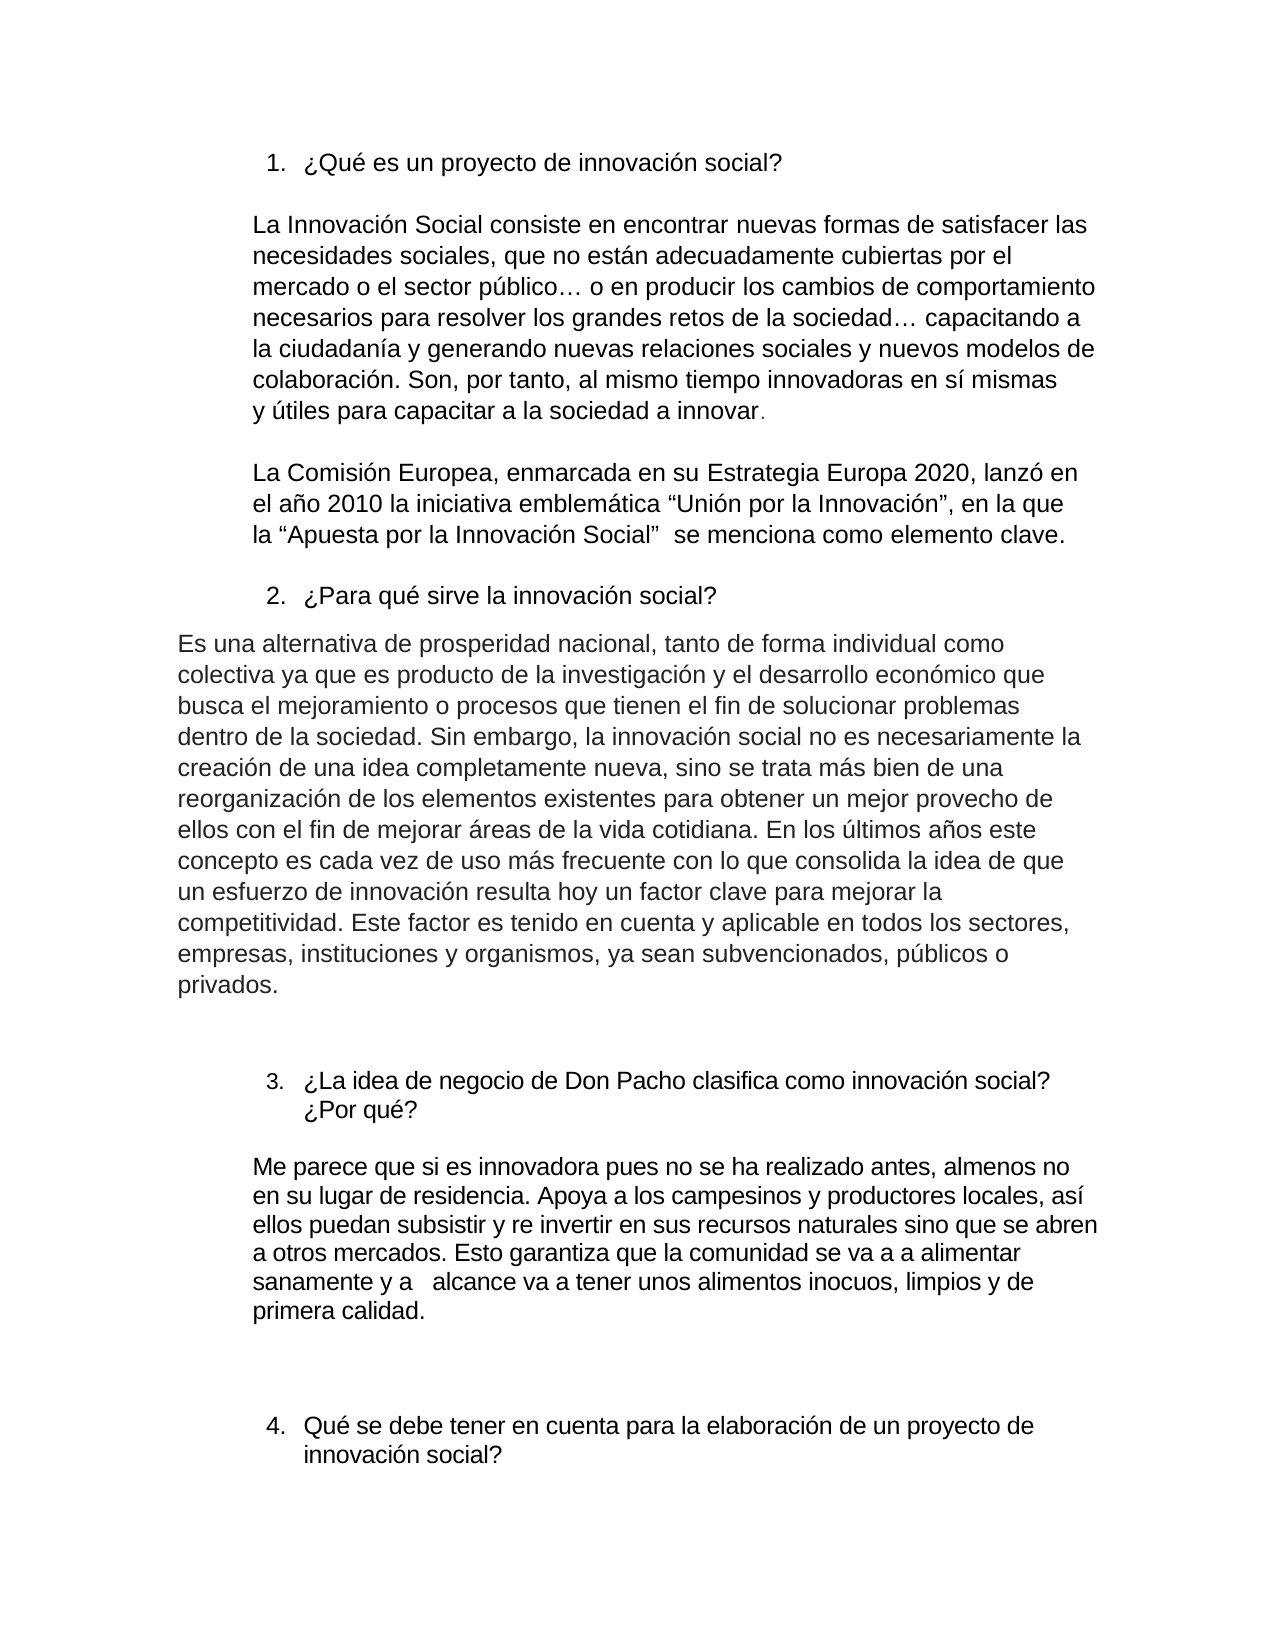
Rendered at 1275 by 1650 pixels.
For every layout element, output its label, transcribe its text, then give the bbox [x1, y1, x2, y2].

list La Innovación Social consiste en encontrar nuevas formas de satisfacer las necesidades sociales, que no están adecuadamente cubiertas por el mercado o el sector público… o en producir los cambios de comportamiento necesarios para resolver los grandes retos de la sociedad… capacitando a la ciudadanía y generando nuevas relaciones sociales y nuevos modelos de colaboración. Son, por tanto, al mismo tiempo innovadoras en sí mismas y útiles para capacitar a la sociedad a innovar. [252, 210, 1098, 425]
list ¿Para qué sirve la innovación social? [266, 581, 1098, 610]
text Es una alternativa de prosperidad nacional, tanto de forma individual como colectiva ya que es producto de la investigación y el desarrollo económico que busca el mejoramiento o procesos que tienen el fin de solucionar problemas dentro de la sociedad. Sin embargo, la innovación social no es necesariamente la creación de una idea completamente nueva, sino se trata más bien de una reorganización de los elementos existentes para obtener un mejor provecho de ellos con el fin de mejorar áreas de la vida cotidiana. En los últimos años este concepto es cada vez de uso más frecuente con lo que consolida la idea de que un esfuerzo de innovación resulta hoy un factor clave para mejorar la competitividad. Este factor es tenido en cuenta y aplicable en todos los sectores, empresas, instituciones y organismos, ya sean subvencionados, públicos o privados. [177, 629, 1098, 999]
list La Comisión Europea, enmarcada en su Estrategia Europa 2020, lanzó en el año 2010 la iniciativa emblemática “Unión por la Innovación”, en la que la “Apuesta por la Innovación Social” se menciona como elemento clave. [252, 458, 1098, 549]
list ¿La idea de negocio de Don Pacho clasifica como innovación social? ¿Por qué? [266, 1066, 1098, 1123]
list Qué se debe tener en cuenta para la elaboración de un proyecto de innovación social? [266, 1411, 1098, 1468]
text Me parece que si es innovadora pues no se ha realizado antes, almenos no en su lugar de residencia. Apoya a los campesinos y productores locales, así ellos puedan subsistir y re invertir en sus recursos naturales sino que se abren a otros mercados. Esto garantiza que la comunidad se va a a alimentar sanamente y a alcance va a tener unos alimentos inocuos, limpios y de primera calidad. [252, 1152, 1098, 1325]
list ¿Qué es un proyecto de innovación social? [266, 148, 1098, 176]
